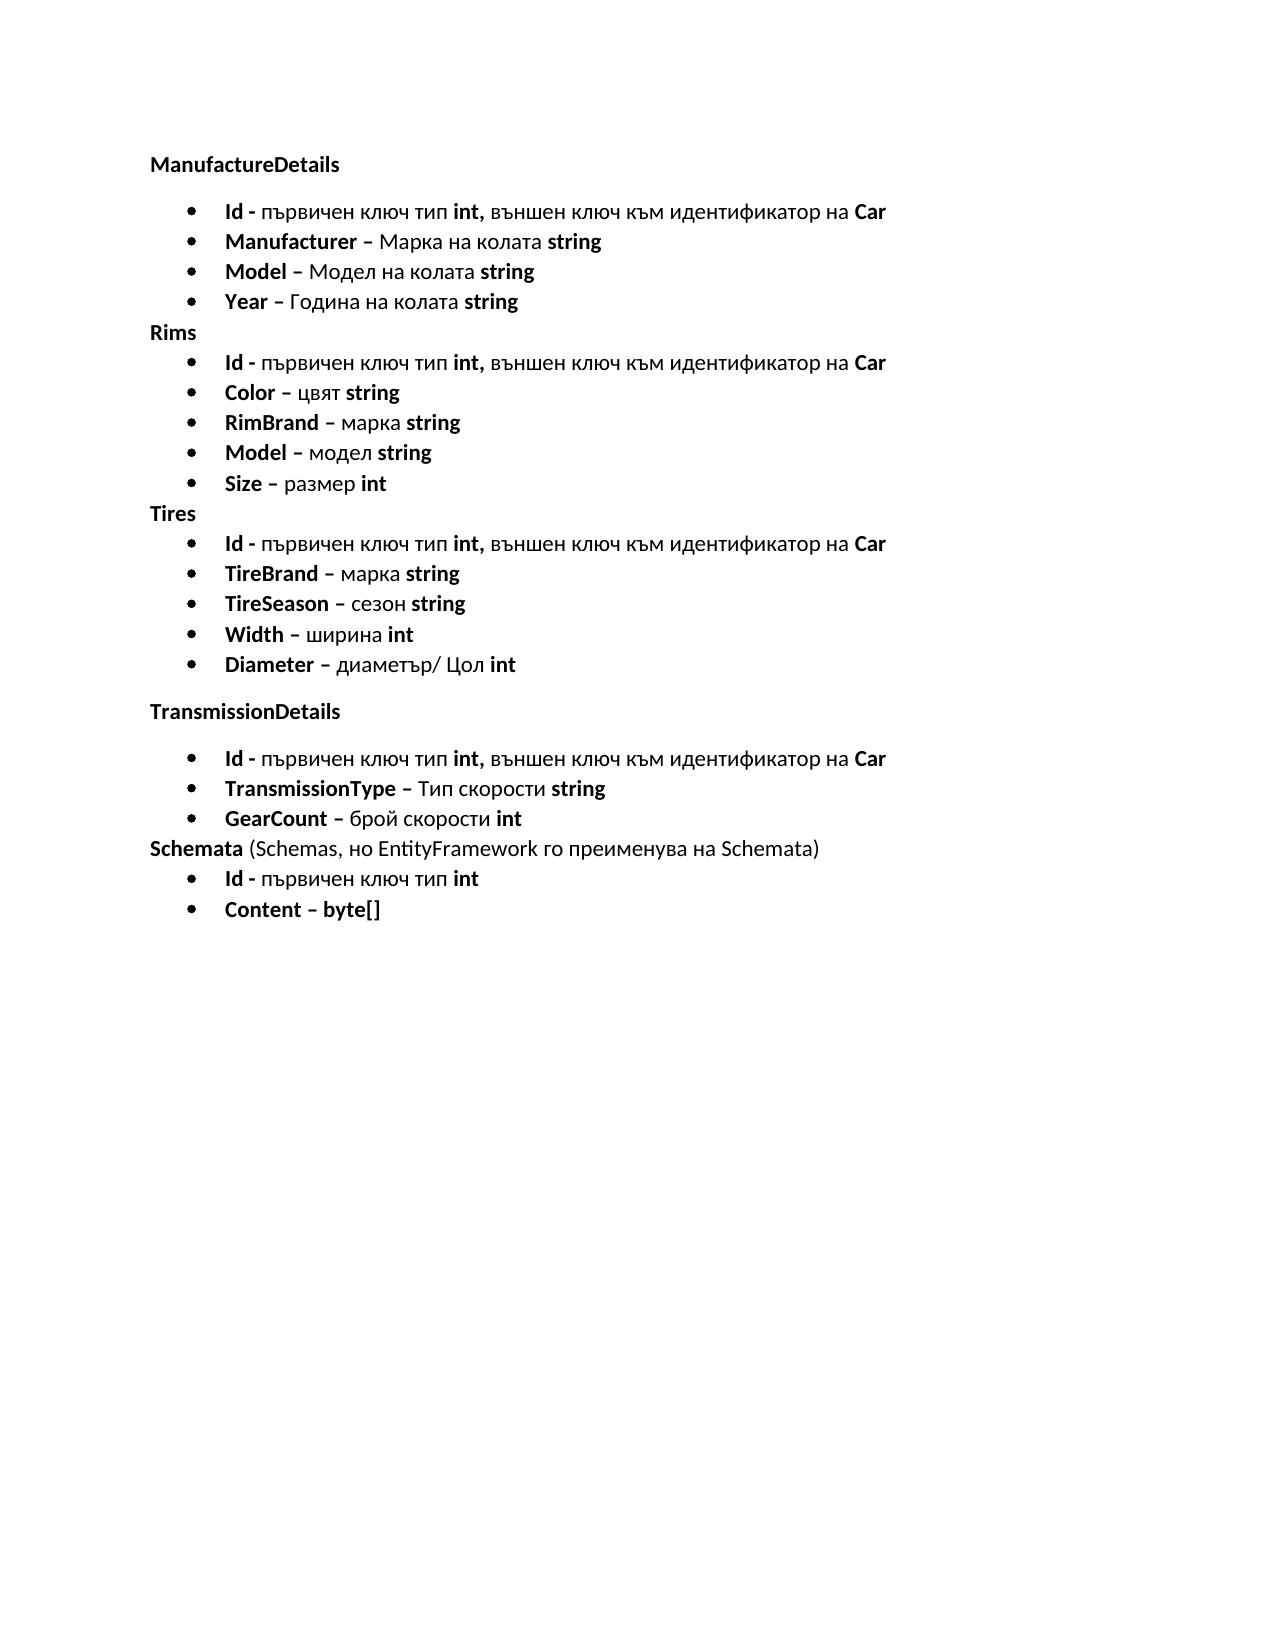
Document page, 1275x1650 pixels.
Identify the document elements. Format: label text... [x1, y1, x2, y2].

list Manufacturer – Марка на колата string [187, 227, 1125, 255]
list Year – Година на колата string [187, 287, 1125, 316]
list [187, 197, 1125, 225]
list Rims [150, 318, 1125, 346]
list TireBrand – марка string [187, 559, 1125, 587]
list Diameter – диаметър/ Цол int [187, 650, 1125, 678]
list Model – модел string [187, 438, 1125, 467]
list Id - първичен ключ тип int, външен ключ към идентификатор на Car [187, 529, 1125, 557]
list Width – ширина int [187, 620, 1125, 648]
list Tires [150, 499, 1125, 527]
list Id - първичен ключ тип int, външен ключ към идентификатор на Car [187, 348, 1125, 376]
list Id - първичен ключ тип int, външен ключ към идентификатор на Car [187, 744, 1125, 772]
list Color – цвят string [187, 378, 1125, 406]
text TransmissionDetails [150, 697, 1125, 725]
text ManufactureDetails [150, 150, 1125, 178]
list Model – Модел на колата string [187, 257, 1125, 285]
list Id - първичен ключ тип int [187, 864, 1125, 893]
list Size – размер int [187, 469, 1125, 497]
list GearCount – брой скорости int [187, 804, 1125, 832]
list TireSeason – сезон string [187, 589, 1125, 618]
list Schemata (Schemas, но EntityFramework го преименува на Schemata) [150, 834, 1125, 862]
list Content – byte[] [187, 895, 1125, 923]
list TransmissionType – Тип скорости string [187, 774, 1125, 802]
list RimBrand – марка string [187, 408, 1125, 436]
